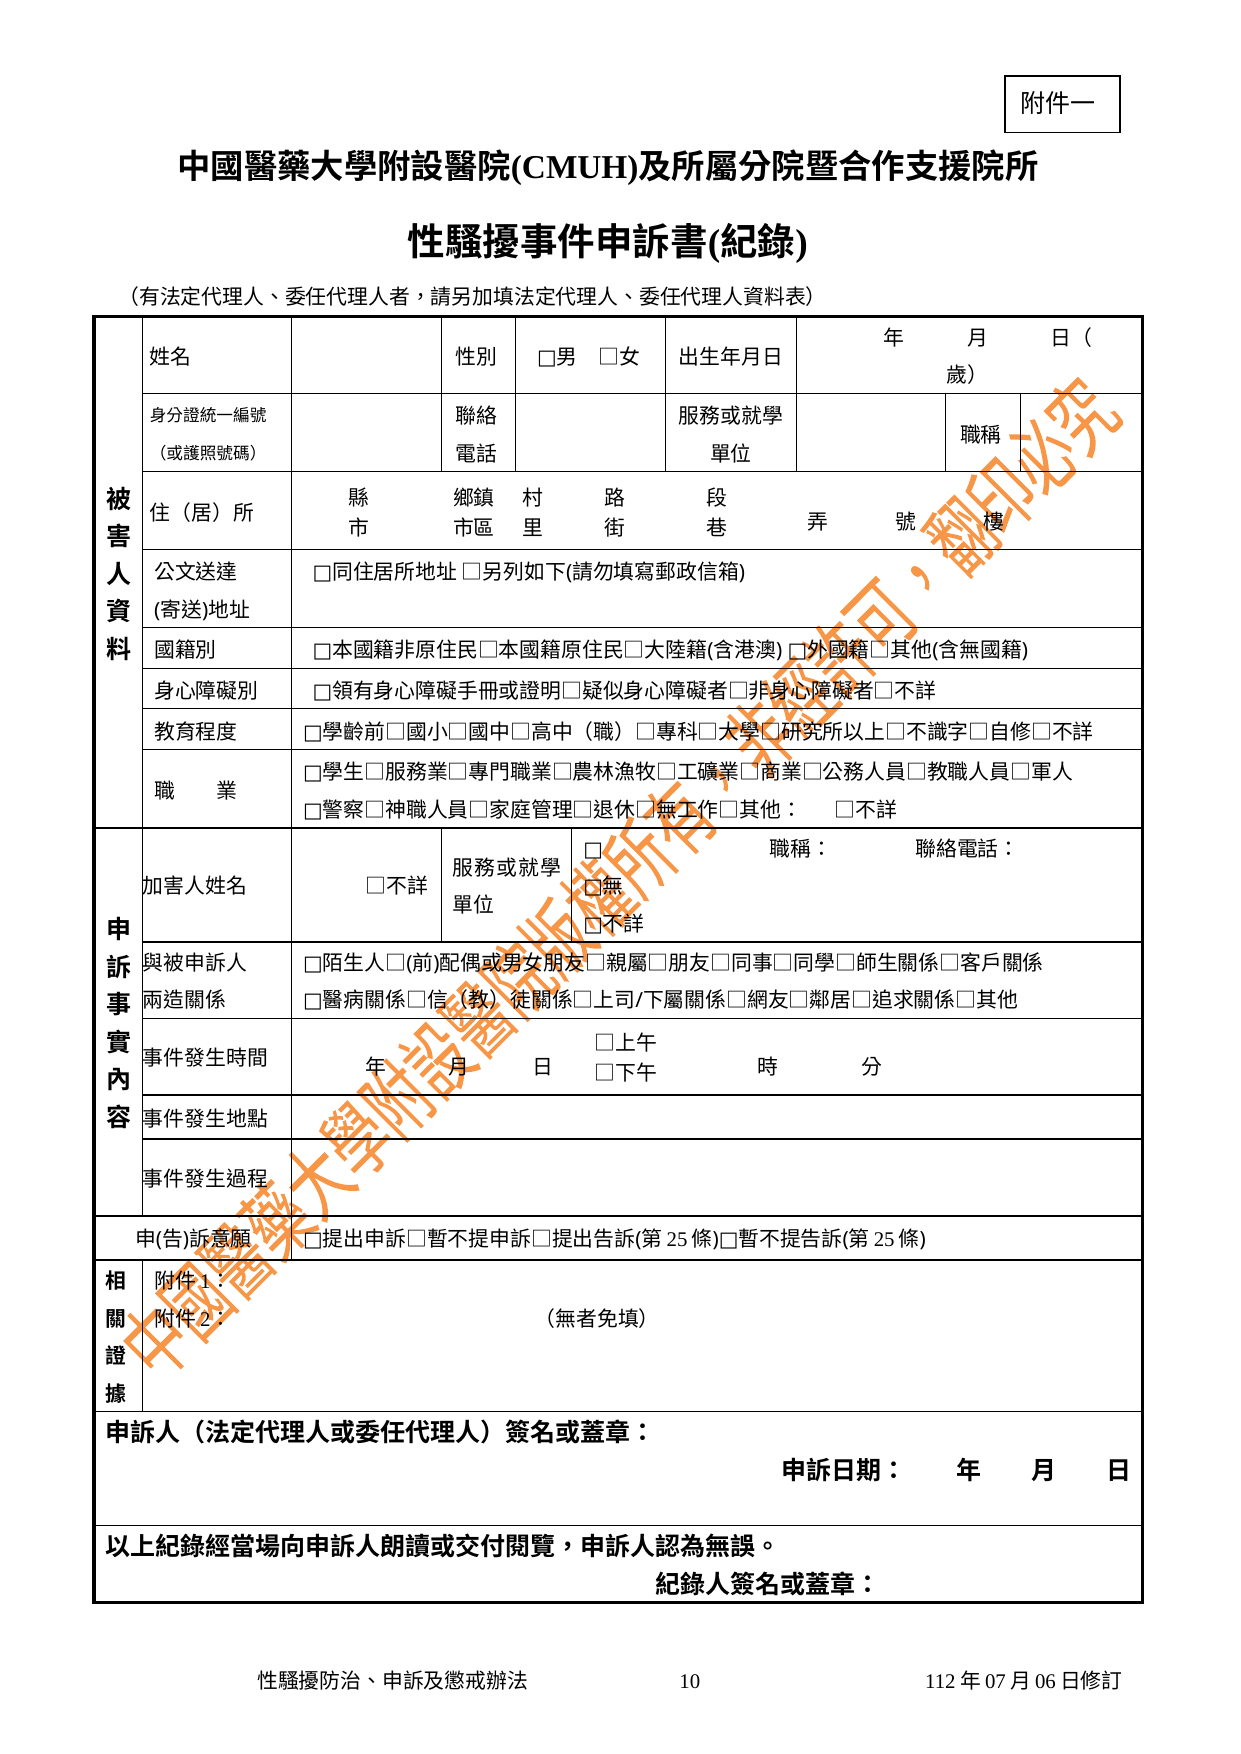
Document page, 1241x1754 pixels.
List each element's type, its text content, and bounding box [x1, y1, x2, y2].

table_cell [516, 394, 665, 471]
table_cell □學生□服務業□專門職業□農林漁牧□工礦業□商業□公務人員□教職人員□軍人 □警察□神職人員□家庭管理□退休□無工作□其他： □不詳 [292, 750, 1141, 827]
table_header 被害人資料 [96, 318, 142, 827]
table_cell 加害人姓名 [143, 829, 291, 941]
table_cell 國籍別 [143, 628, 291, 668]
table_cell 縣市 鄉鎮市區 村里 路街 段巷 弄 號 樓 [292, 472, 1141, 549]
table_cell 與被申訴人 兩造關係 [143, 943, 291, 1018]
text 中國醫藥大學附設醫院(CMUH)及所屬分院暨合作支援院所 [118, 127, 1097, 202]
table_cell 申訴事實內容 [96, 829, 142, 1215]
table_header 年 月 日（ 歲） [797, 318, 1141, 393]
table_cell 身分證統一編號（或護照號碼） [143, 394, 291, 471]
table_header 性別 [442, 318, 515, 393]
table_cell 事件發生地點 [143, 1096, 291, 1138]
table_cell 年 月 日 □上午□下午 時 分 [292, 1019, 1141, 1094]
table_cell 事件發生時間 [143, 1019, 291, 1094]
table_cell 教育程度 [143, 709, 291, 749]
table_cell 公文送達 (寄送)地址 [143, 550, 291, 627]
table_cell 職稱 [946, 394, 1020, 471]
table_cell □陌生人□(前)配偶或男女朋友□親屬□朋友□同事□同學□師生關係□客戶關係 □醫病關係□信（教）徒關係□上司/下屬關係□網友□鄰居□追求關係□其他 [292, 943, 1141, 1018]
table_cell 附件1： 附件2： （無者免填） [143, 1261, 1141, 1411]
table_cell 申(告)訴意願 [96, 1217, 291, 1259]
table_header □男 □女 [516, 318, 665, 393]
table_cell 聯絡電話 [442, 394, 515, 471]
table_cell 身心障礙別 [143, 669, 291, 708]
table_cell [292, 1096, 1141, 1138]
table_cell [292, 1140, 1141, 1215]
table_cell 相關 證據 [96, 1261, 142, 1411]
table_cell 事件發生過程 [143, 1140, 291, 1215]
table_cell 以上紀錄經當場向申訴人朗讀或交付閱覽，申訴人認為無誤。 紀錄人簽名或蓋章： [96, 1526, 1141, 1601]
table_cell □提出申訴□暫不提申訴□提出告訴(第25條)□暫不提告訴(第25條) [292, 1217, 1141, 1259]
table_cell □不詳 [292, 829, 441, 941]
text 性騷擾事件申訴書(紀錄) [118, 202, 1097, 277]
table_cell □領有身心障礙手冊或證明□疑似身心障礙者□非身心障礙者□不詳 [292, 669, 1141, 708]
table_cell □學齡前□國小□國中□高中（職）□專科□大學□研究所以上□不識字□自修□不詳 [292, 709, 1141, 749]
table_cell □ 職稱： 聯絡電話： □無 □不詳 [572, 829, 1141, 941]
table_header [292, 318, 441, 393]
table_cell [292, 394, 441, 471]
table_header 姓名 [143, 318, 291, 393]
text （有法定代理人、委任代理人者，請另加填法定代理人、委任代理人資料表） [118, 277, 1122, 314]
table_cell 住（居）所 [143, 472, 291, 549]
table_cell 服務或就學單位 [666, 394, 796, 471]
table_cell [797, 394, 945, 471]
table_cell 申訴人（法定代理人或委任代理人）簽名或蓋章： 申訴日期： 年 月 日 [96, 1412, 1141, 1525]
table_cell [1021, 394, 1141, 471]
table_cell 職 業 [143, 750, 291, 827]
table_cell 服務或就學單位 [442, 829, 571, 941]
table_cell □同住居所地址 □另列如下(請勿填寫郵政信箱) [292, 550, 1141, 627]
table_header 出生年月日 [666, 318, 796, 393]
table_cell □本國籍非原住民□本國籍原住民□大陸籍(含港澳) □外國籍□其他(含無國籍) [292, 628, 1141, 668]
